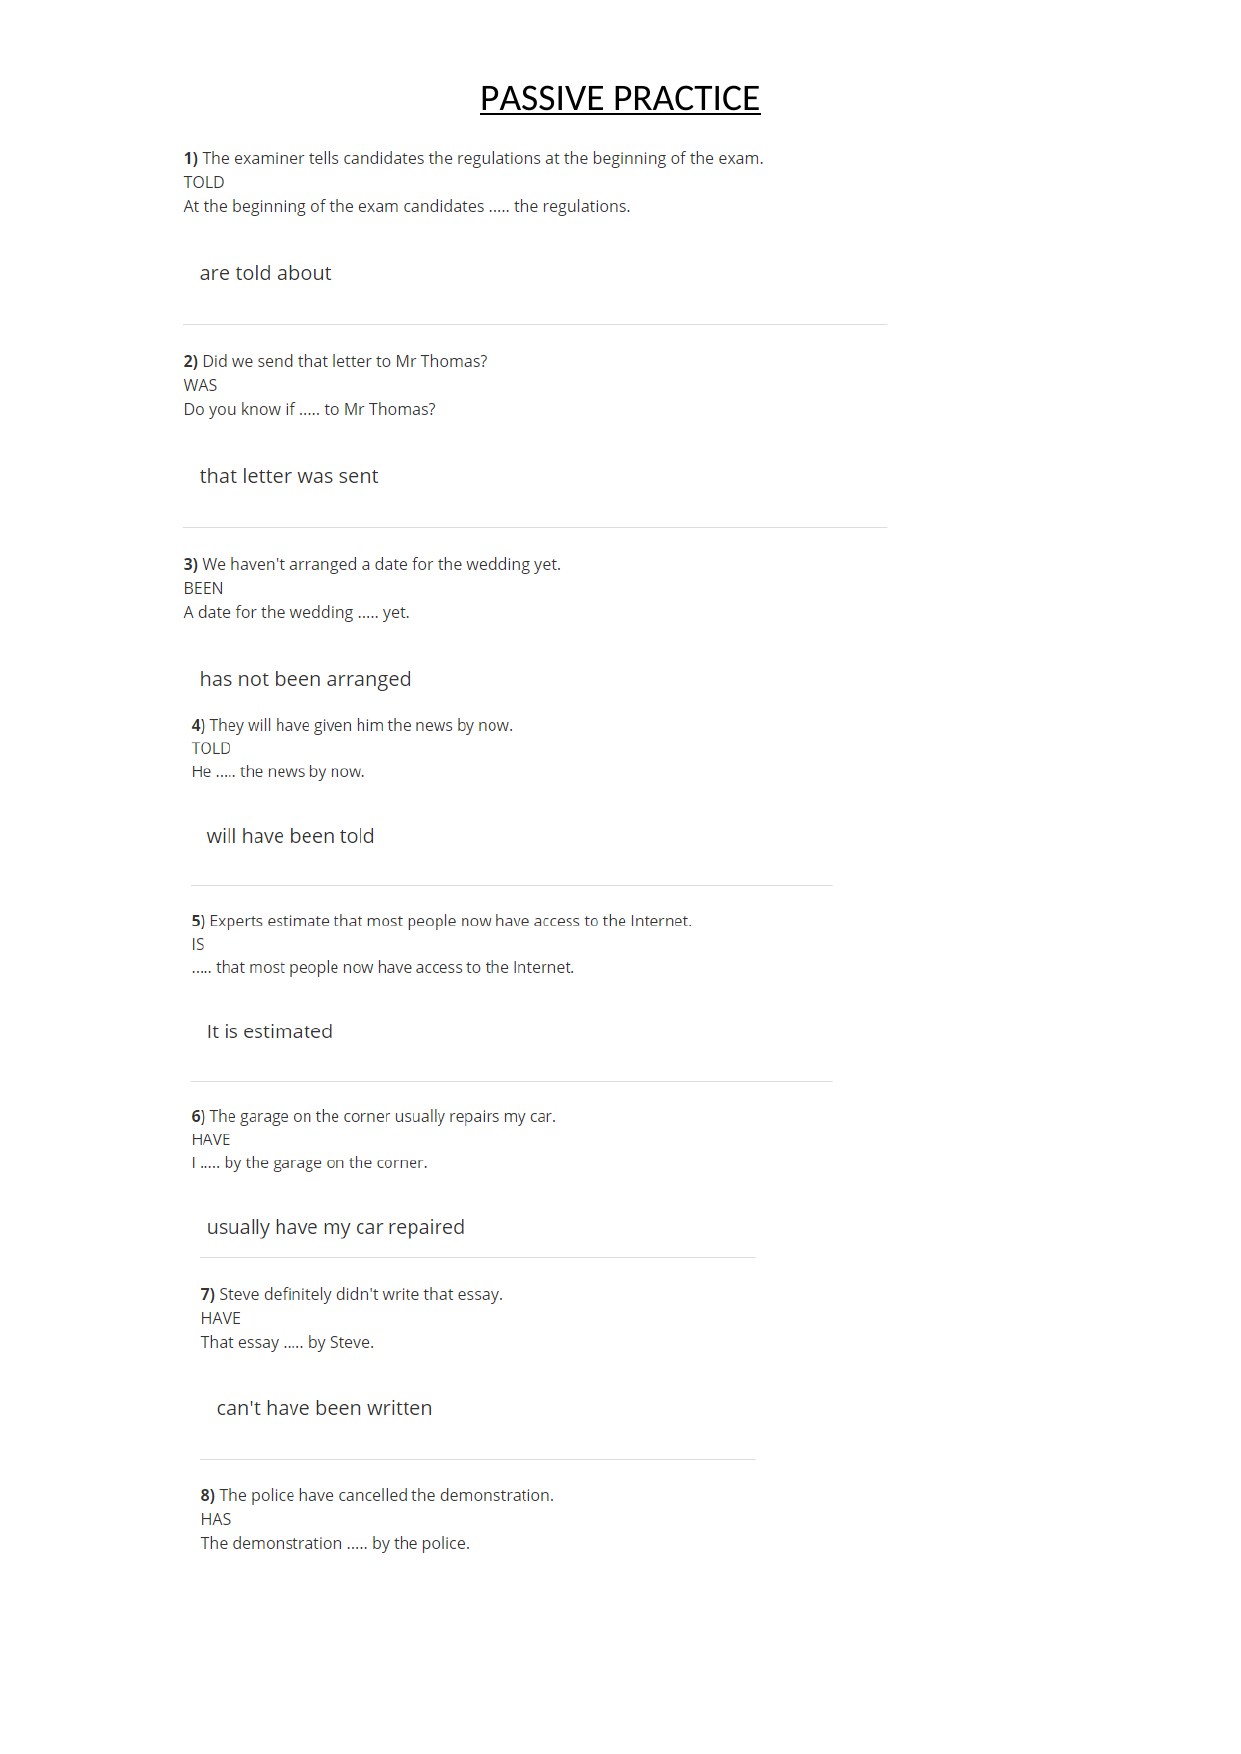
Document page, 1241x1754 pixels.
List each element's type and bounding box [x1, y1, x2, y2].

picture [177, 716, 833, 1239]
picture [177, 1243, 756, 1583]
picture [177, 147, 888, 692]
